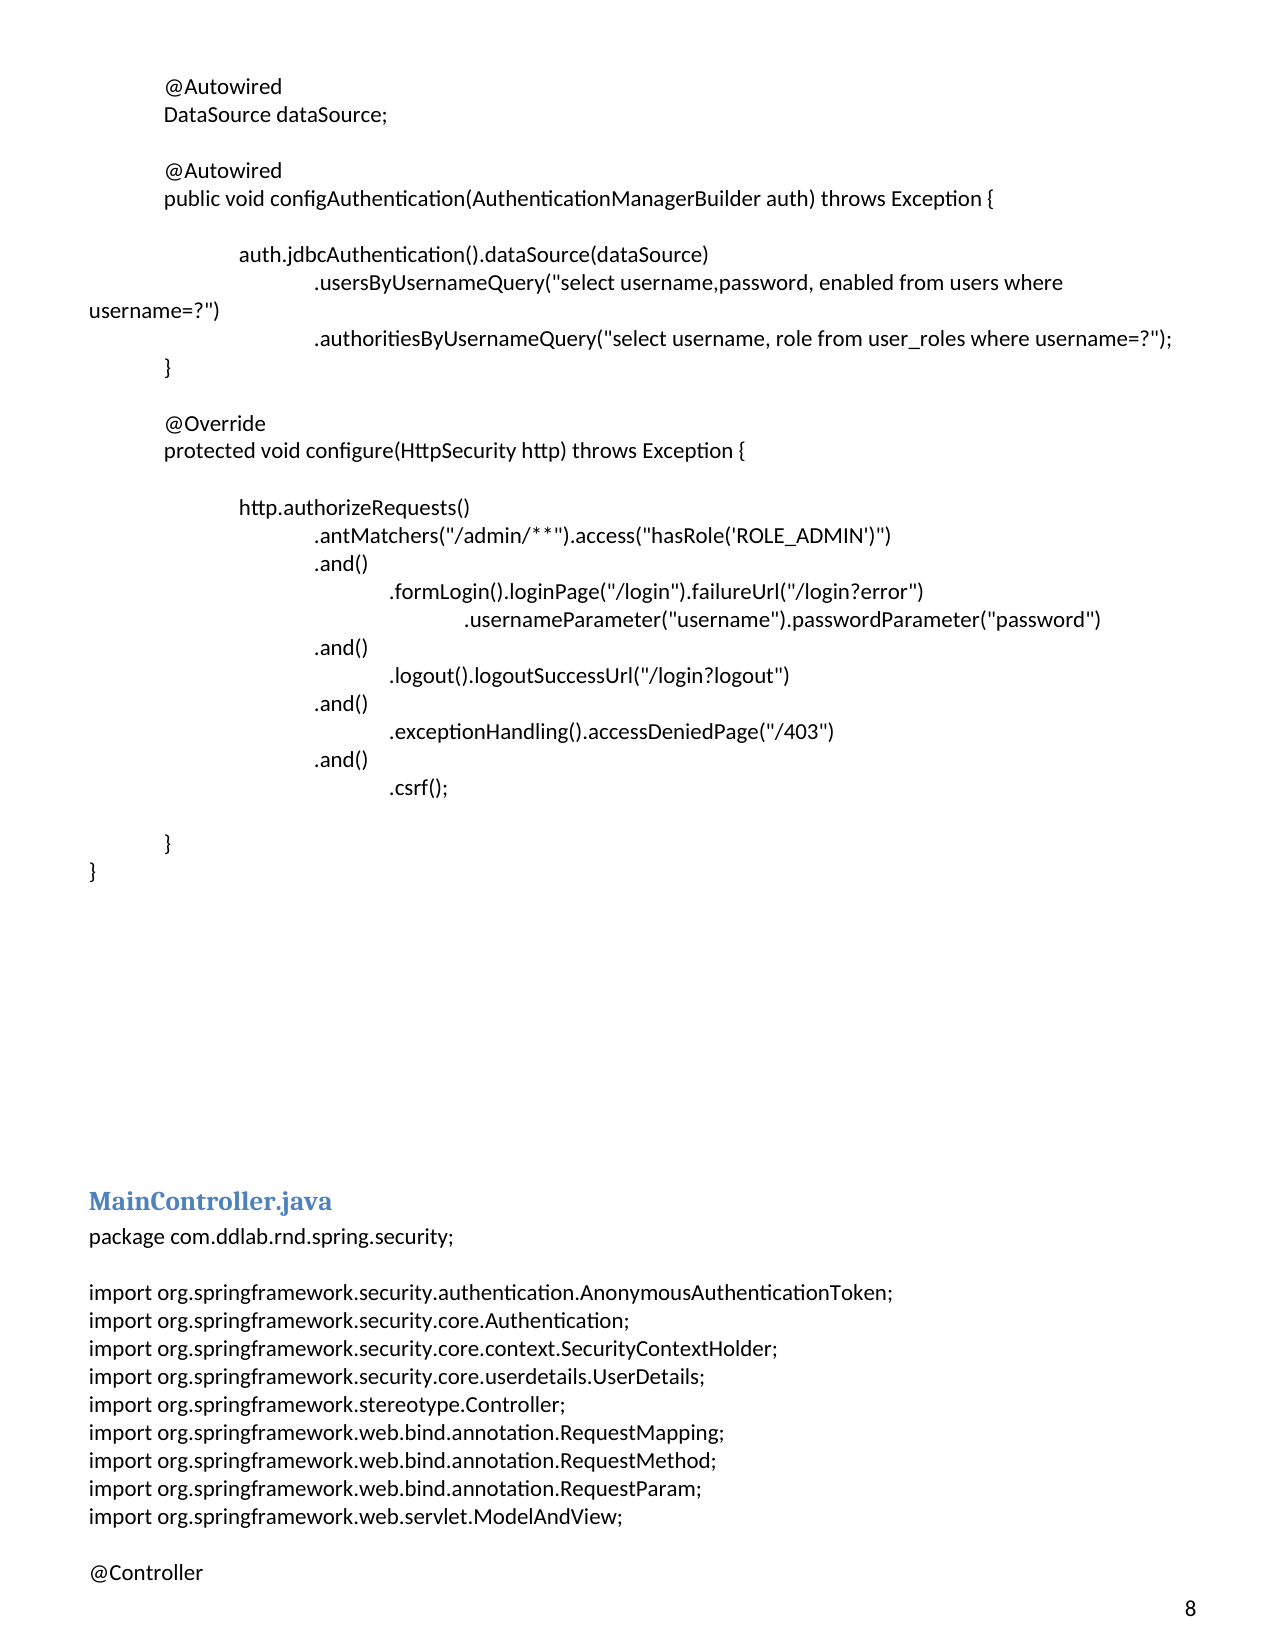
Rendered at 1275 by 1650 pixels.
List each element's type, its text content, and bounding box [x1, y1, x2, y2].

text @Autowired [89, 156, 1196, 184]
text .formLogin().loginPage("/login").failureUrl("/login?error") [89, 577, 1196, 605]
text .and() [89, 549, 1196, 577]
text import org.springframework.security.core.context.SecurityContextHolder; [89, 1334, 1196, 1362]
text import org.springframework.web.bind.annotation.RequestParam; [89, 1474, 1196, 1502]
text } [89, 857, 1196, 885]
text @Autowired [89, 72, 1196, 100]
text protected void configure(HttpSecurity http) throws Exception { [89, 437, 1196, 465]
text .exceptionHandling().accessDeniedPage("/403") [89, 717, 1196, 745]
text public void configAuthentication(AuthenticationManagerBuilder auth) throws Exception { [89, 184, 1196, 212]
text .and() [89, 633, 1196, 661]
text .usersByUsernameQuery("select username,password, enabled from users where username=?") [89, 268, 1196, 324]
text } [89, 353, 1196, 381]
text .csrf(); [89, 773, 1196, 801]
text .logout().logoutSuccessUrl("/login?logout") [89, 661, 1196, 689]
text http.authorizeRequests() [89, 493, 1196, 521]
text @Controller [89, 1558, 1196, 1586]
text import org.springframework.stereotype.Controller; [89, 1390, 1196, 1418]
text @Override [89, 409, 1196, 437]
text import org.springframework.security.core.userdetails.UserDetails; [89, 1362, 1196, 1390]
text .usernameParameter("username").passwordParameter("password") [89, 605, 1196, 633]
text .antMatchers("/admin/**").access("hasRole('ROLE_ADMIN')") [89, 521, 1196, 549]
text import org.springframework.web.bind.annotation.RequestMethod; [89, 1446, 1196, 1474]
subtitle MainController.java [89, 1186, 1196, 1217]
text import org.springframework.web.bind.annotation.RequestMapping; [89, 1418, 1196, 1446]
text .and() [89, 745, 1196, 773]
text import org.springframework.security.authentication.AnonymousAuthenticationToken; [89, 1278, 1196, 1306]
text .and() [89, 689, 1196, 717]
text import org.springframework.security.core.Authentication; [89, 1306, 1196, 1334]
text DataSource dataSource; [89, 100, 1196, 128]
text import org.springframework.web.servlet.ModelAndView; [89, 1502, 1196, 1530]
text .authoritiesByUsernameQuery("select username, role from user_roles where username=?"); [89, 324, 1196, 353]
text package com.ddlab.rnd.spring.security; [89, 1222, 1196, 1250]
text } [89, 829, 1196, 857]
text auth.jdbcAuthentication().dataSource(dataSource) [89, 241, 1196, 268]
